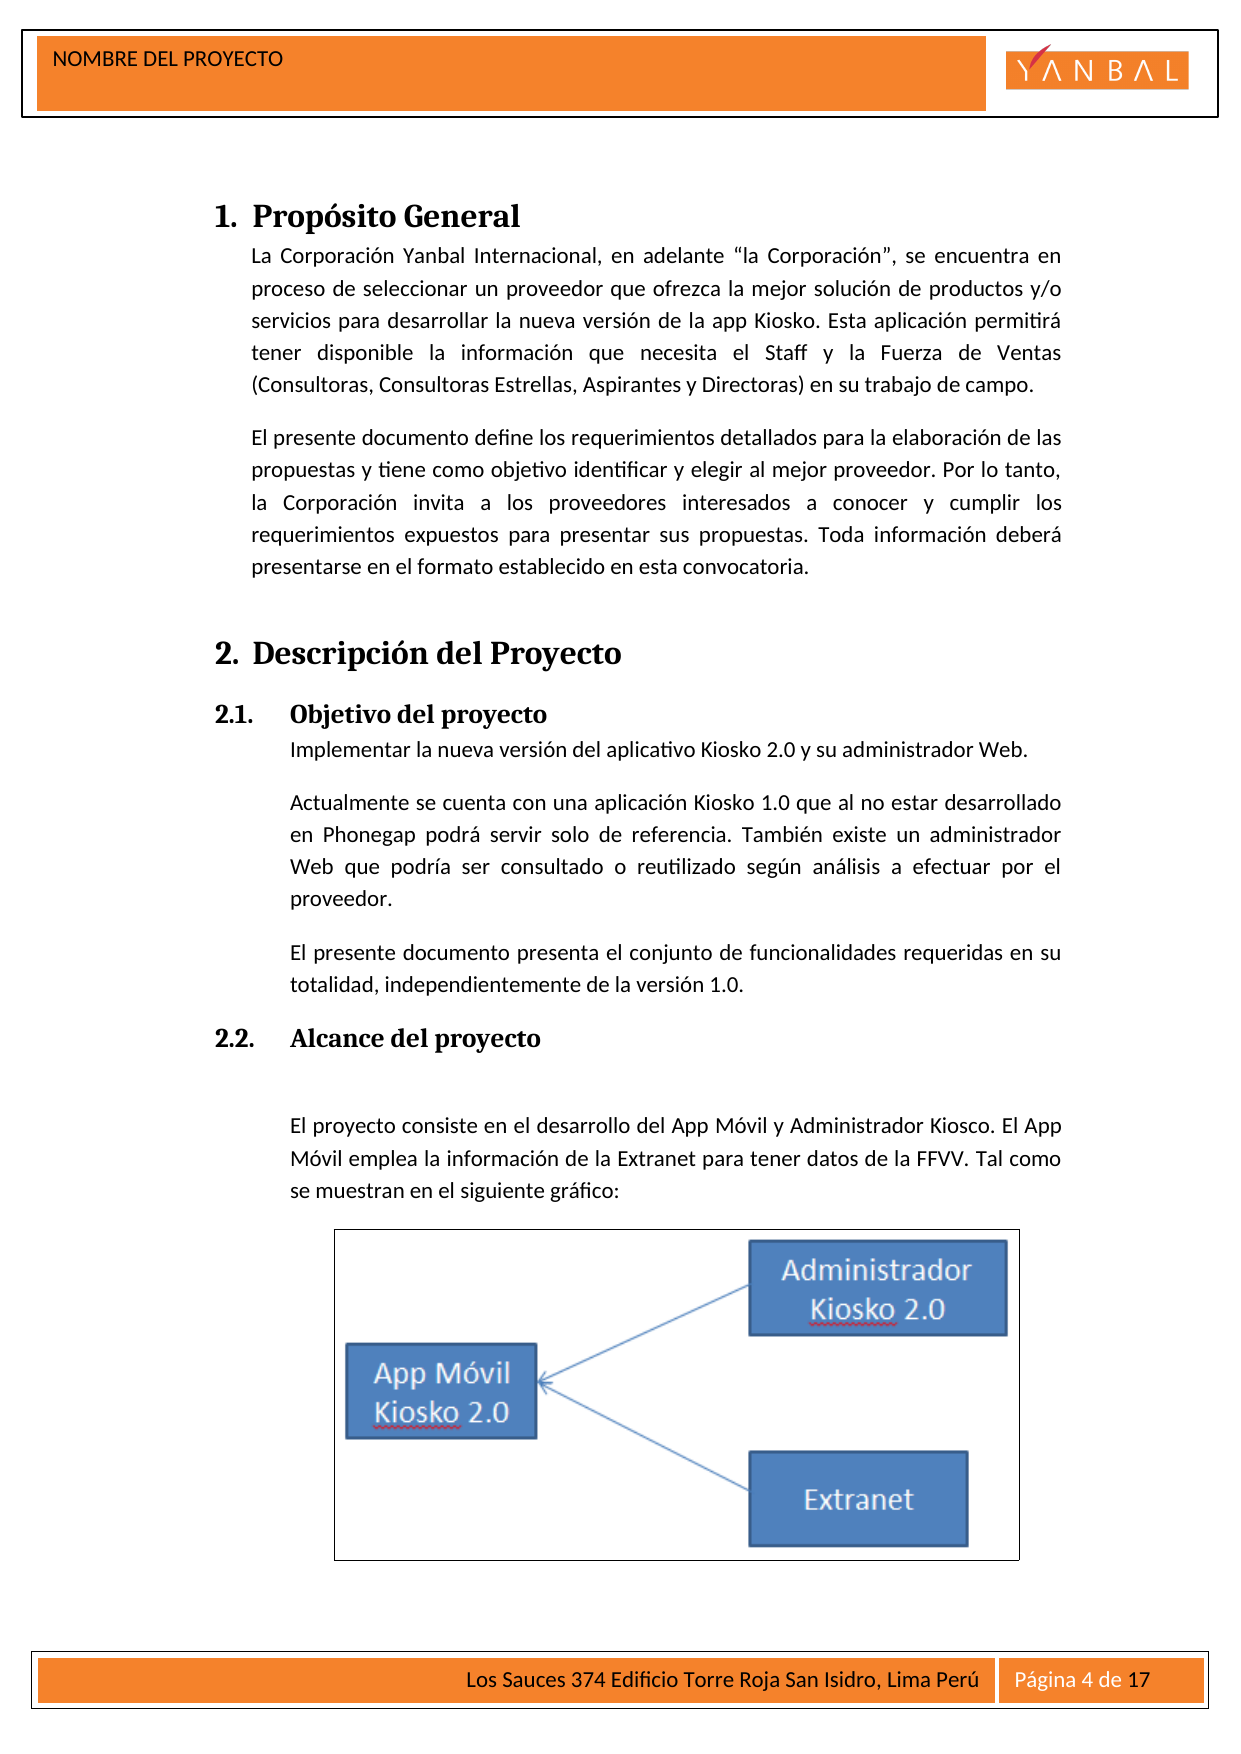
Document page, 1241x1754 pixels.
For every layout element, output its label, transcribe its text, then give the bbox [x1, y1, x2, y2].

text El presente documento presenta el conjunto de funcionalidades requeridas en su totalidad, independientemente de la versión 1.0. [290, 938, 1063, 998]
text Actualmente se cuenta con una aplicación Kiosko 1.0 que al no estar desarrollado en Phonegap podrá servir solo de referencia. También existe un administrador Web que podría ser consultado o reutilizado según análisis a efectuar por el proveedor. [290, 788, 1063, 913]
text El presente documento define los requerimientos detallados para la elaboración de las propuestas y tiene como objetivo identificar y elegir al mejor proveedor. Por lo tanto, la Corporación invita a los proveedores interesados a conocer y cumplir los requerimientos expuestos para presentar sus propuestas. Toda información deberá presentarse en el formato establecido en esta convocatoria. [251, 423, 1063, 580]
text La Corporación Yanbal Internacional, en adelante “la Corporación”, se encuentra en proceso de seleccionar un proveedor que ofrezca la mejor solución de productos y/o servicios para desarrollar la nueva versión de la app Kiosko. Esta aplicación permitirá tener disponible la información que necesita el Staff y la Fuerza de Ventas (Consultoras, Consultoras Estrellas, Aspirantes y Directoras) en su trabajo de campo. [251, 242, 1063, 398]
subtitle Alcance del proyecto [215, 1023, 1063, 1054]
subtitle Objetivo del proyecto [215, 699, 1063, 730]
text Implementar la nueva versión del aplicativo Kiosko 2.0 y su administrador Web. [290, 735, 1063, 763]
subtitle Propósito General [215, 198, 1063, 236]
subtitle Descripción del Proyecto [215, 634, 1063, 673]
text El proyecto consiste en el desarrollo del App Móvil y Administrador Kiosco. El App Móvil emplea la información de la Extranet para tener datos de la FFVV. Tal como se muestran en el siguiente gráfico: [290, 1112, 1063, 1204]
picture [335, 1230, 1019, 1560]
picture [1006, 44, 1189, 96]
